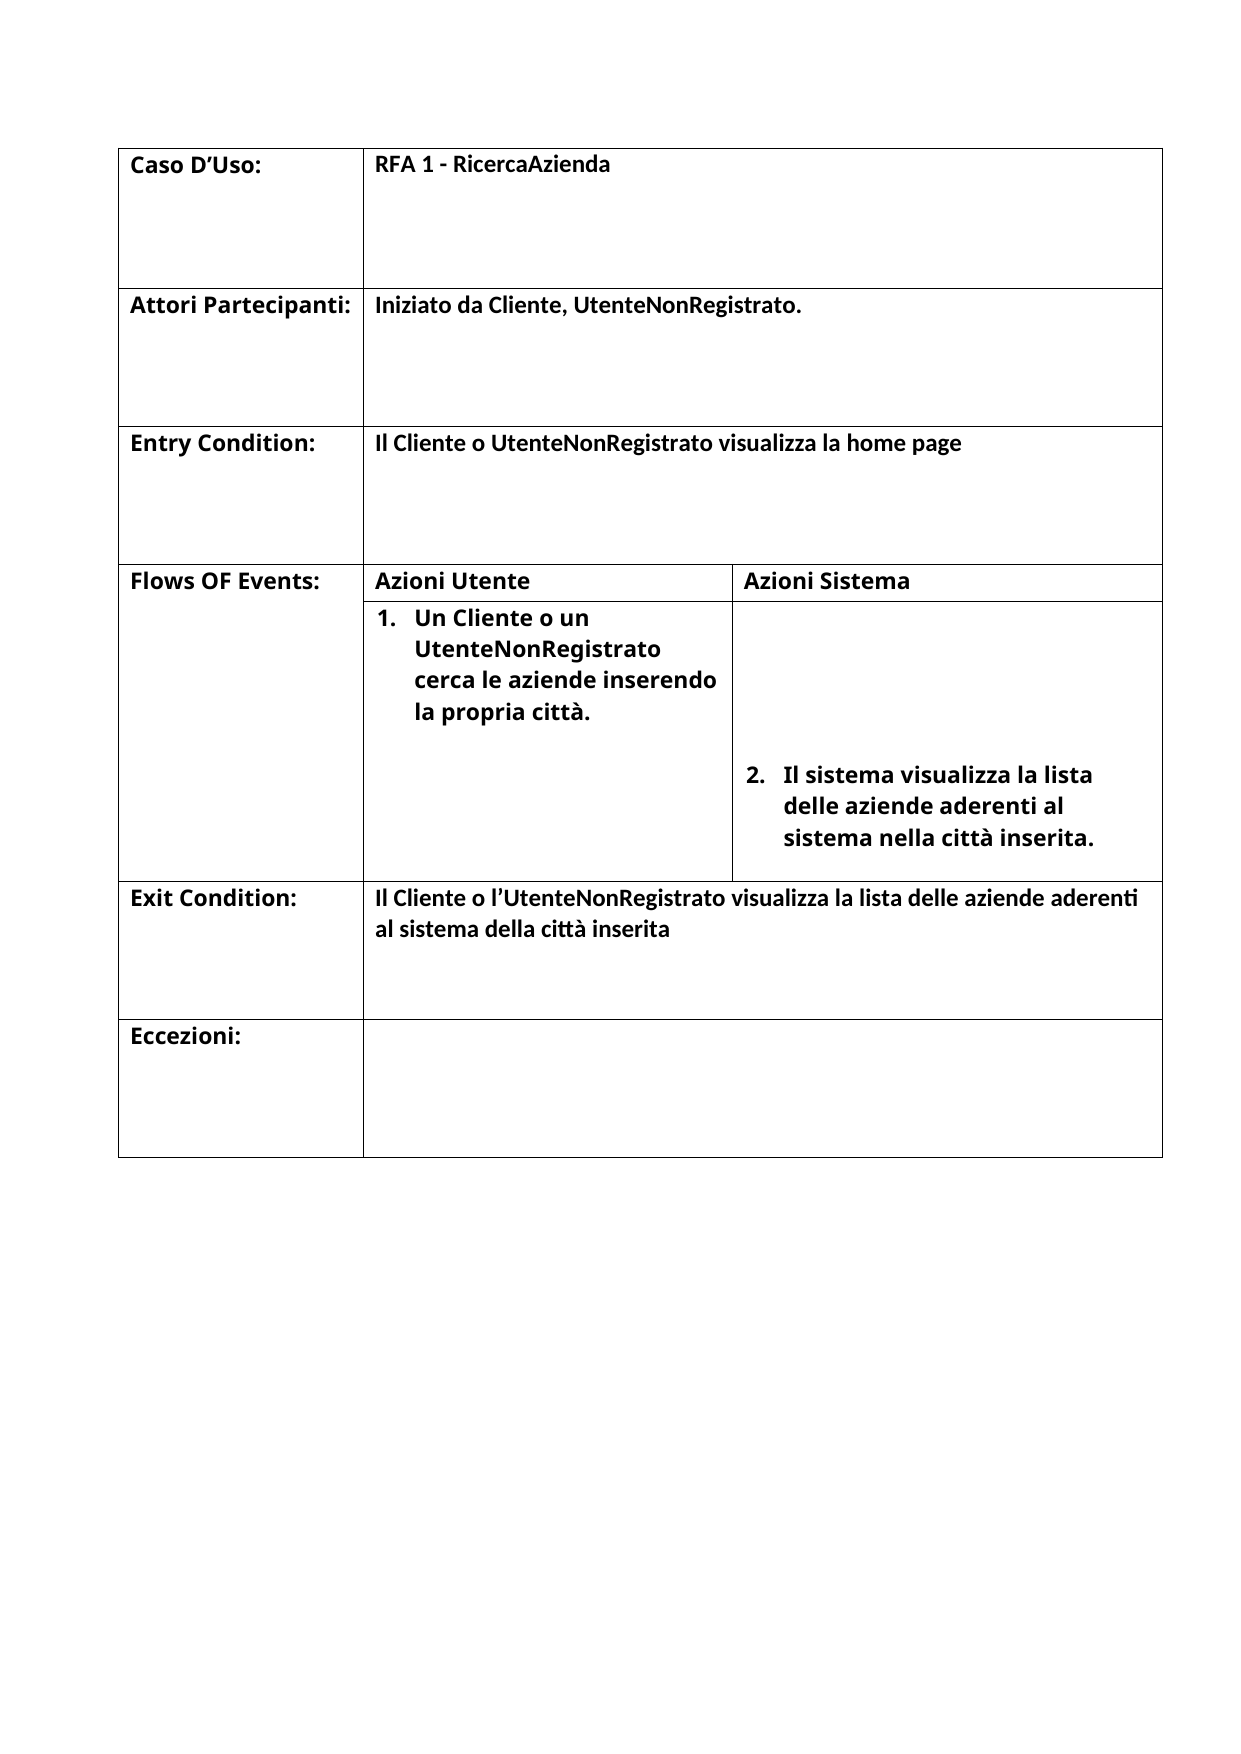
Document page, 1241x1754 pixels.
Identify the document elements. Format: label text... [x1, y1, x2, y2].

table_cell Azioni Utente [364, 565, 732, 601]
table_cell [364, 758, 732, 881]
table_header RFA 1 - RicercaAzienda [364, 149, 1162, 288]
table_cell Exit Condition: [119, 882, 363, 1019]
table_cell [733, 602, 1162, 758]
table_cell Eccezioni: [119, 1020, 363, 1157]
table_cell Iniziato da Cliente, UtenteNonRegistrato. [364, 289, 1162, 426]
table_cell Entry Condition: [119, 427, 363, 564]
table_cell Il Cliente o l’UtenteNonRegistrato visualizza la lista delle aziende aderenti al sistema della città inserita [364, 882, 1162, 1019]
table_cell Azioni Sistema [733, 565, 1162, 601]
table_cell Attori Partecipanti: [119, 289, 363, 426]
table_cell Un Cliente o un UtenteNonRegistrato cerca le aziende inserendo la propria città. [364, 602, 732, 758]
table_cell Il Cliente o UtenteNonRegistrato visualizza la home page [364, 427, 1162, 564]
table_cell [364, 1020, 1162, 1157]
table_cell Il sistema visualizza la lista delle aziende aderenti al sistema nella città inserita. [733, 758, 1162, 881]
table_header Caso D’Uso: [119, 149, 363, 288]
table_cell Flows OF Events: [119, 565, 363, 881]
